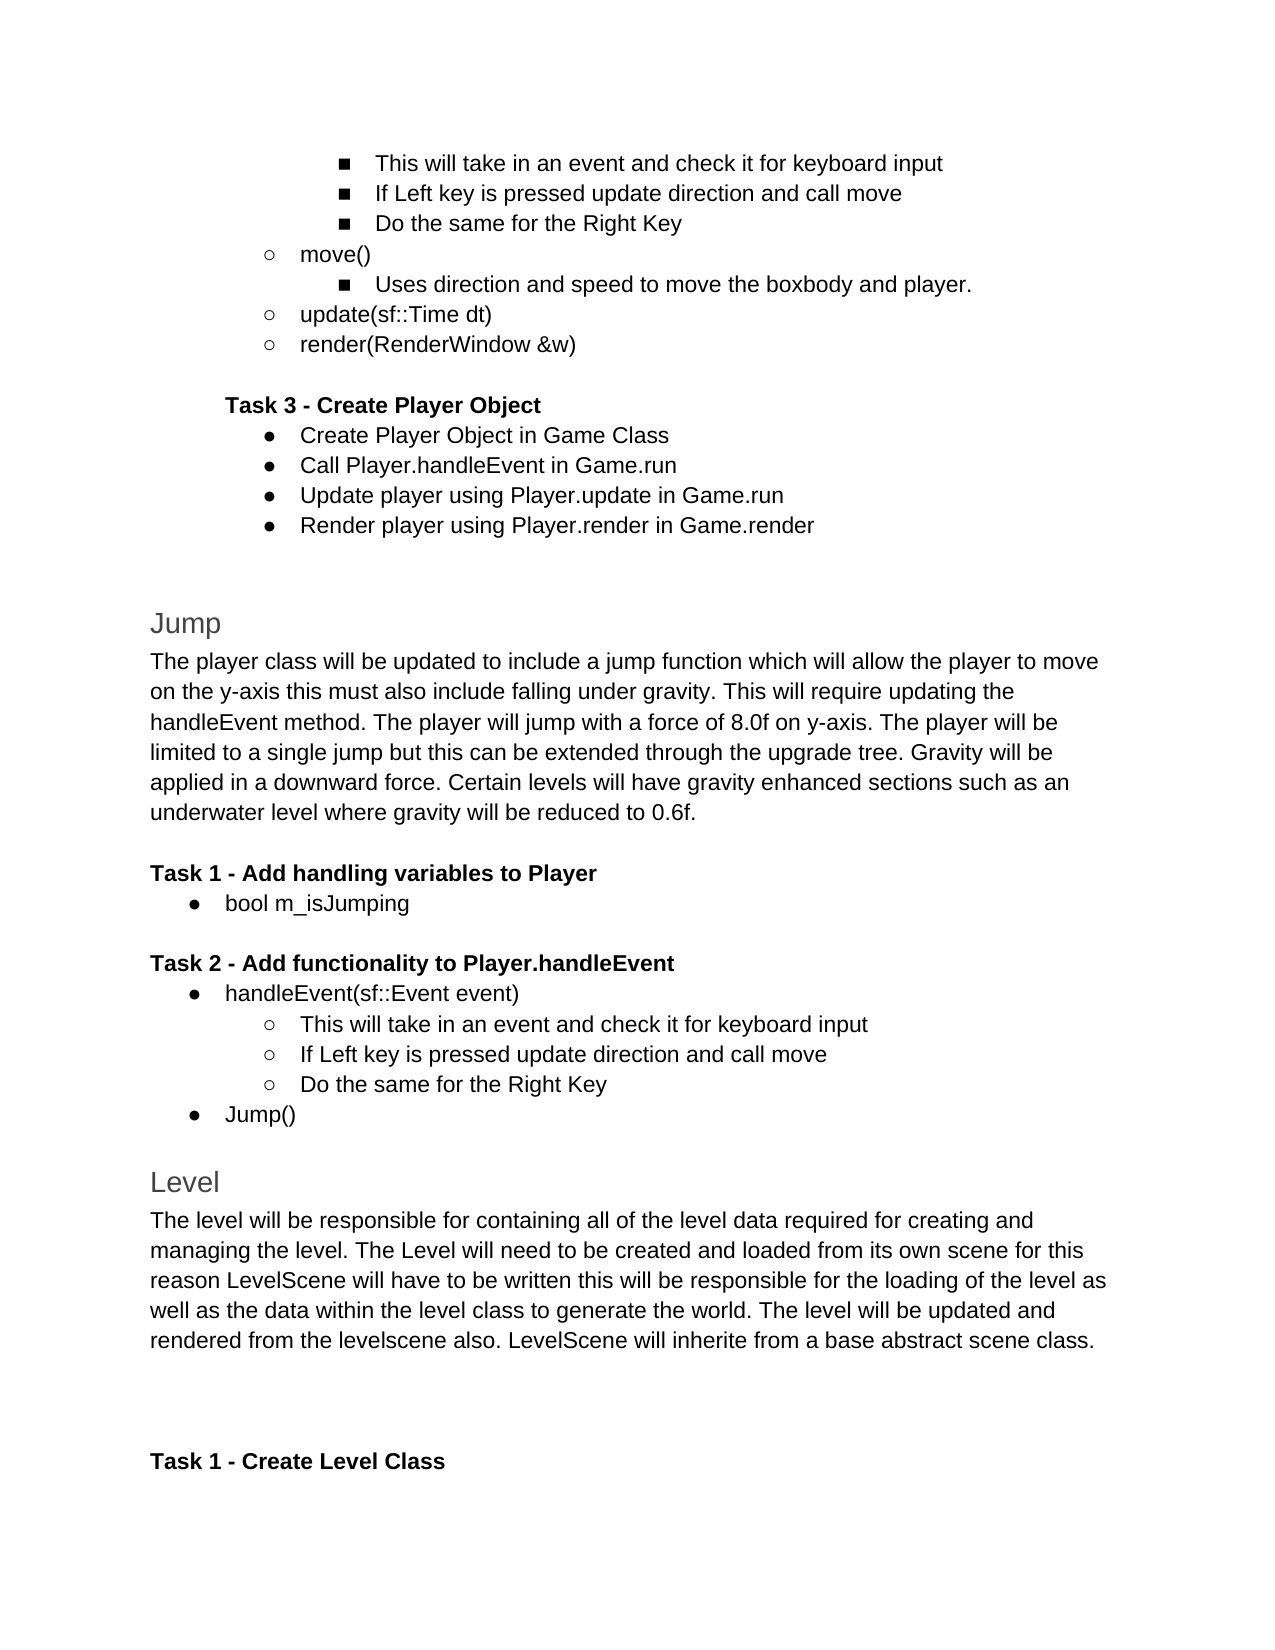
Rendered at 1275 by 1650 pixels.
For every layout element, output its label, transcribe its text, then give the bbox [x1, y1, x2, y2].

text Task 3 - Create Player Object [225, 392, 1125, 418]
list update(sf::Time dt) [262, 301, 1125, 327]
list Jump() [187, 1101, 1125, 1128]
subtitle Jump [150, 606, 1125, 640]
text Task 1 - Add handling variables to Player [150, 859, 1125, 886]
list handleEvent(sf::Event event) [187, 980, 1125, 1007]
list Create Player Object in Game Class [262, 422, 1125, 448]
text Task 1 - Create Level Class [150, 1448, 1125, 1475]
list Do the same for the Right Key [337, 210, 1125, 237]
list bool m_isJumping [187, 890, 1125, 916]
subtitle Level [150, 1165, 1125, 1198]
list Call Player.handleEvent in Game.run [262, 452, 1125, 478]
text Task 2 - Add functionality to Player.handleEvent [150, 950, 1125, 977]
list This will take in an event and check it for keyboard input [337, 150, 1125, 176]
list Render player using Player.render in Game.render [262, 512, 1125, 539]
list This will take in an event and check it for keyboard input [262, 1011, 1125, 1037]
list If Left key is pressed update direction and call move [337, 180, 1125, 207]
text The player class will be updated to include a jump function which will allow the player to move on the y-axis this must also include falling under gravity. This will require updating the handleEvent method. The player will jump with a force of 8.0f on y-axis. The player will be limited to a single jump but this can be extended through the upgrade tree. Gravity will be applied in a downward force. Certain levels will have gravity enhanced sections such as an underwater level where gravity will be reduced to 0.6f. [150, 648, 1125, 826]
list move() [262, 241, 1125, 267]
list Uses direction and speed to move the boxbody and player. [337, 271, 1125, 297]
list render(RenderWindow &w) [262, 331, 1125, 358]
text The level will be responsible for containing all of the level data required for creating and managing the level. The Level will need to be created and loaded from its own scene for this reason LevelScene will have to be written this will be responsible for the loading of the level as well as the data within the level class to generate the world. The level will be updated and rendered from the levelscene also. LevelScene will inherite from a base abstract scene class. [150, 1207, 1125, 1354]
list Update player using Player.update in Game.run [262, 482, 1125, 509]
list Do the same for the Right Key [262, 1071, 1125, 1097]
list If Left key is pressed update direction and call move [262, 1041, 1125, 1067]
